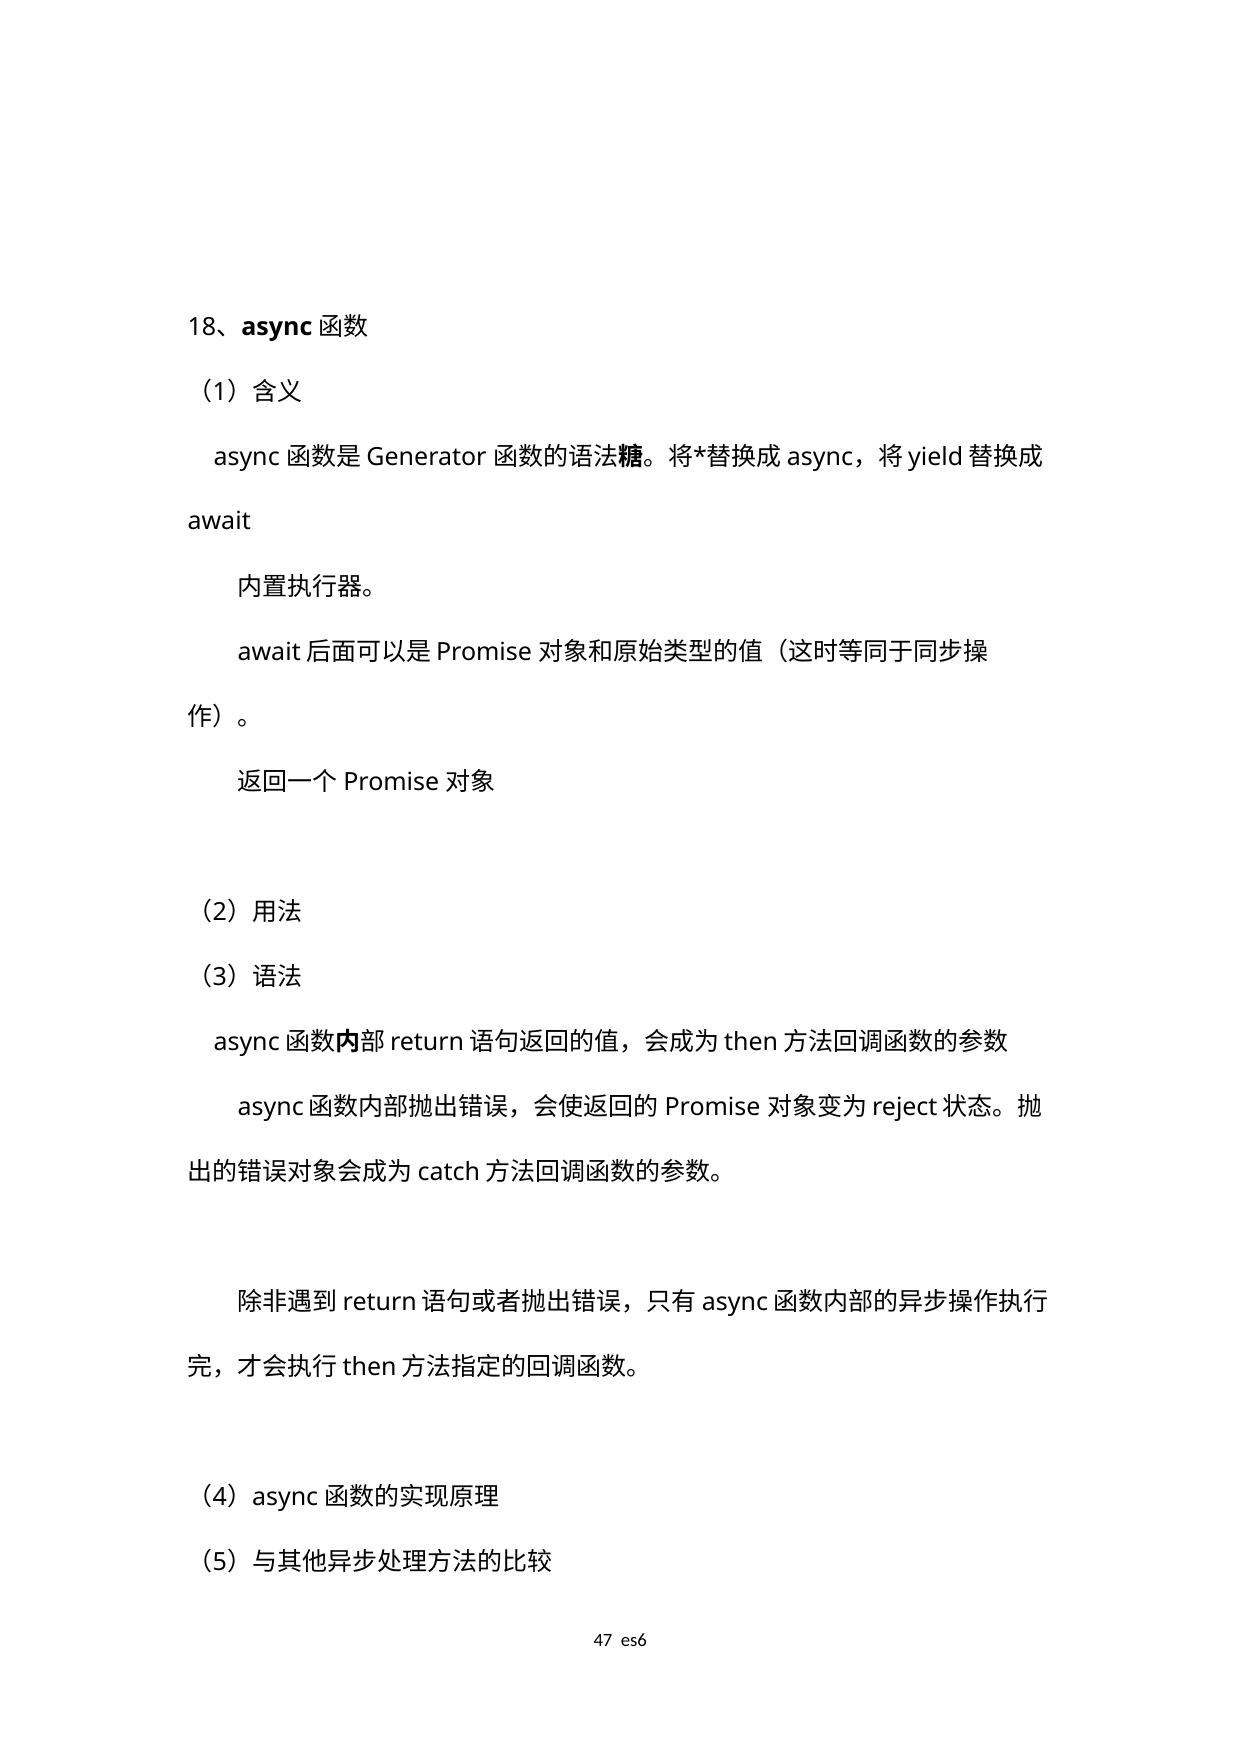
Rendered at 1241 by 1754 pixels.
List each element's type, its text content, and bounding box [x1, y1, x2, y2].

list 18、async 函数 [187, 292, 1053, 357]
list async函数内部return语句返回的值，会成为then方法回调函数的参数 [187, 1007, 1053, 1072]
list （2）用法 [187, 877, 1053, 942]
list （3）语法 [187, 942, 1053, 1007]
list async 函数是Generator 函数的语法糖。将*替换成async，将yield替换成await [187, 422, 1053, 552]
list （1）含义 [187, 357, 1053, 422]
list 除非遇到return语句或者抛出错误，只有async函数内部的异步操作执行完，才会执行then方法指定的回调函数。 [187, 1267, 1053, 1397]
list （5）与其他异步处理方法的比较 [187, 1527, 1053, 1592]
list async函数内部抛出错误，会使返回的 Promise 对象变为reject状态。抛出的错误对象会成为catch方法回调函数的参数。 [187, 1072, 1053, 1202]
list 返回一个 Promise 对象 [187, 747, 1053, 812]
list await后面可以是Promise 对象和原始类型的值（这时等同于同步操作）。 [187, 617, 1053, 747]
list （4）async 函数的实现原理 [187, 1462, 1053, 1527]
list 内置执行器。 [187, 552, 1053, 617]
